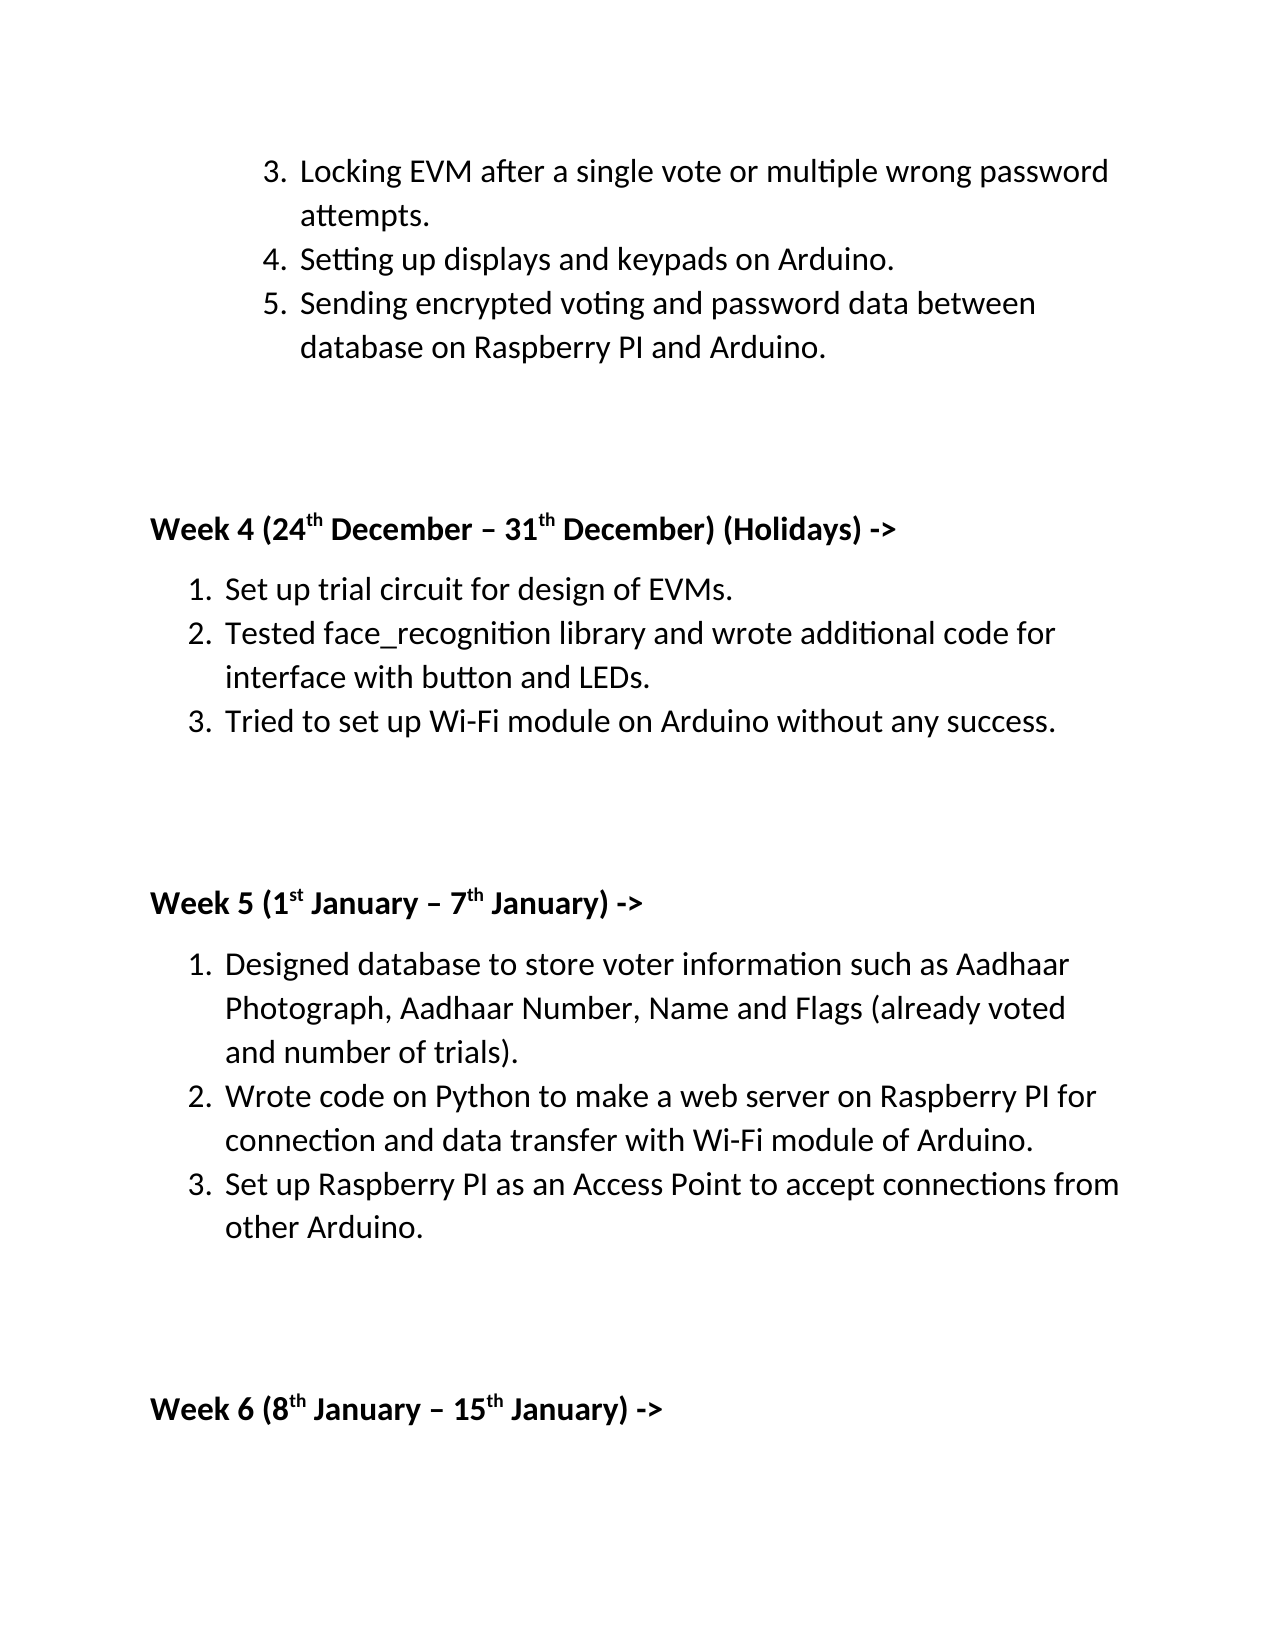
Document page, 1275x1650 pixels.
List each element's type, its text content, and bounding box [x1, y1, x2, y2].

list Set up Raspberry PI as an Access Point to accept connections from other Arduino. [187, 1162, 1125, 1247]
list Set up trial circuit for design of EVMs. [187, 568, 1125, 609]
list Setting up displays and keypads on Arduino. [262, 238, 1125, 279]
list Tested face_recognition library and wrote additional code for interface with button and LEDs. [187, 612, 1125, 697]
text Week 5 (1st January – 7th January) -> [150, 882, 1125, 923]
text Week 4 (24th December – 31th December) (Holidays) -> [150, 508, 1125, 548]
list Tried to set up Wi-Fi module on Arduino without any success. [187, 700, 1125, 741]
list Designed database to store voter information such as Aadhaar Photograph, Aadhaar Number, Name and Flags (already voted and number of trials). [187, 943, 1125, 1071]
list Locking EVM after a single vote or multiple wrong password attempts. [262, 150, 1125, 235]
text Week 6 (8th January – 15th January) -> [150, 1388, 1125, 1429]
list Sending encrypted voting and password data between database on Raspberry PI and Arduino. [262, 282, 1125, 367]
list Wrote code on Python to make a web server on Raspberry PI for connection and data transfer with Wi-Fi module of Arduino. [187, 1074, 1125, 1159]
